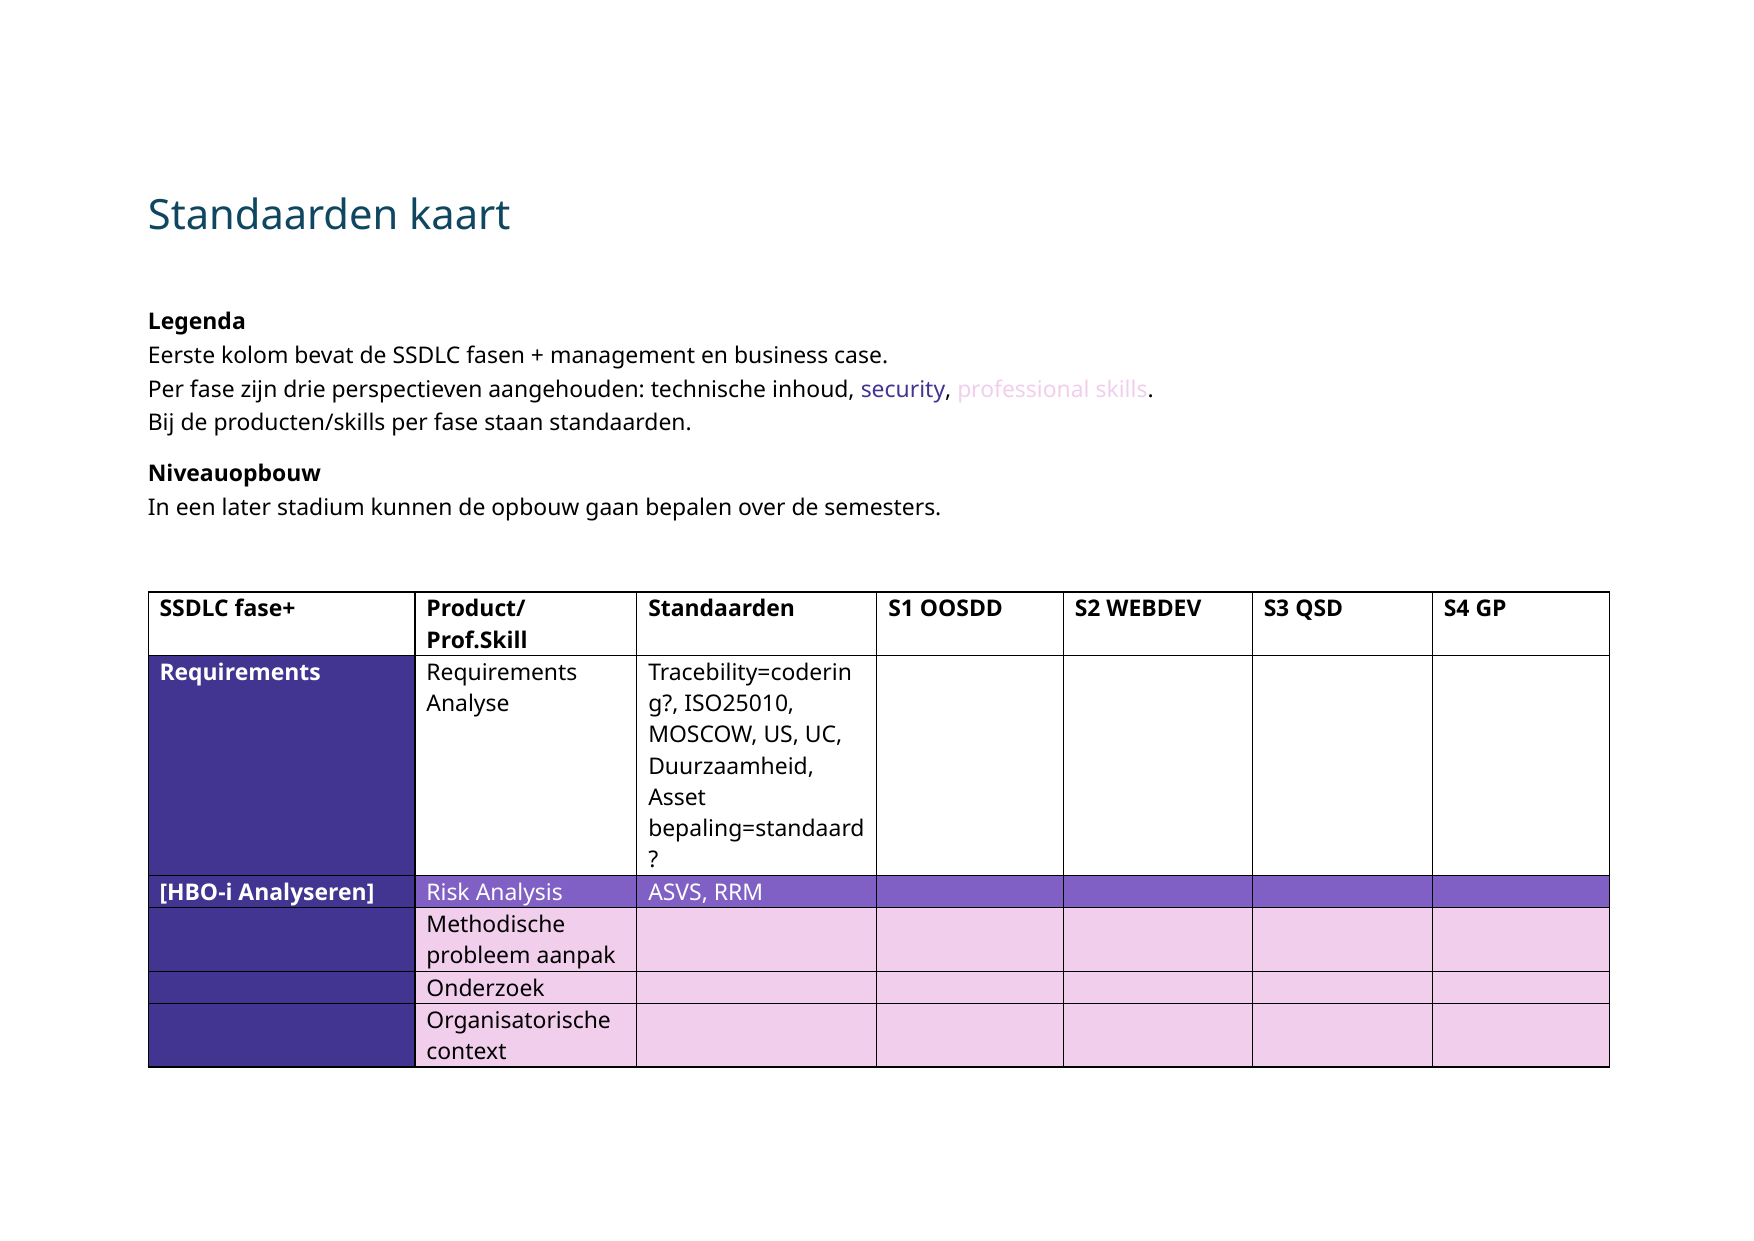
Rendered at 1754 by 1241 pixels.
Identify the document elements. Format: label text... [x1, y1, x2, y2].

table_cell [1433, 972, 1609, 1003]
table_cell [877, 876, 1063, 907]
table_header S2 WEBDEV [1064, 593, 1252, 655]
table_cell [1433, 656, 1609, 875]
table_header Product/Prof.Skill [416, 593, 636, 655]
table_header Standaarden [637, 593, 876, 655]
table_cell Risk Analysis [416, 876, 636, 907]
table_cell Requirements Analyse [416, 656, 636, 875]
table_cell [1253, 908, 1432, 971]
text Legenda Eerste kolom bevat de SSDLC fasen + management en business case. Per fase zijn drie perspectieven aangehouden: technische inhoud, security, professional skills. Bij de producten/skills per fase staan standaarden. [148, 305, 1606, 438]
subtitle Standaarden kaart [148, 185, 1606, 242]
table_cell Tracebility=codering?, ISO25010, MOSCOW, US, UC, Duurzaamheid, Asset bepaling=standaard? [637, 656, 876, 875]
table_cell [149, 908, 414, 971]
table_cell [877, 656, 1063, 875]
table_cell [1064, 876, 1252, 907]
table_cell [1253, 1004, 1432, 1066]
table_cell [HBO-i Analyseren] [149, 876, 414, 907]
table_cell [637, 972, 876, 1003]
table_header S3 QSD [1253, 593, 1432, 655]
table_cell [877, 972, 1063, 1003]
table_cell [637, 1004, 876, 1066]
table_cell [1064, 908, 1252, 971]
table_cell Methodische probleem aanpak [416, 908, 636, 971]
table_cell [1064, 1004, 1252, 1066]
table_header SSDLC fase+ [149, 593, 414, 655]
table_cell Requirements [149, 656, 414, 875]
table_cell [1064, 656, 1252, 875]
table_cell ASVS, RRM [637, 876, 876, 907]
table_header S1 OOSDD [877, 593, 1063, 655]
table_cell Organisatorische context [416, 1004, 636, 1066]
table_cell [877, 908, 1063, 971]
table_cell [1433, 876, 1609, 907]
table_cell [1253, 876, 1432, 907]
table_header S4 GP [1433, 593, 1609, 655]
table_cell [149, 1004, 414, 1066]
table_cell [1433, 1004, 1609, 1066]
table_cell [149, 972, 414, 1003]
table_cell [877, 1004, 1063, 1066]
table_cell [637, 908, 876, 971]
table_cell [1253, 656, 1432, 875]
table_cell Onderzoek [416, 972, 636, 1003]
table_cell [1064, 972, 1252, 1003]
text Niveauopbouw In een later stadium kunnen de opbouw gaan bepalen over de semesters. [148, 457, 1606, 522]
table_cell [1253, 972, 1432, 1003]
table_cell [1433, 908, 1609, 971]
